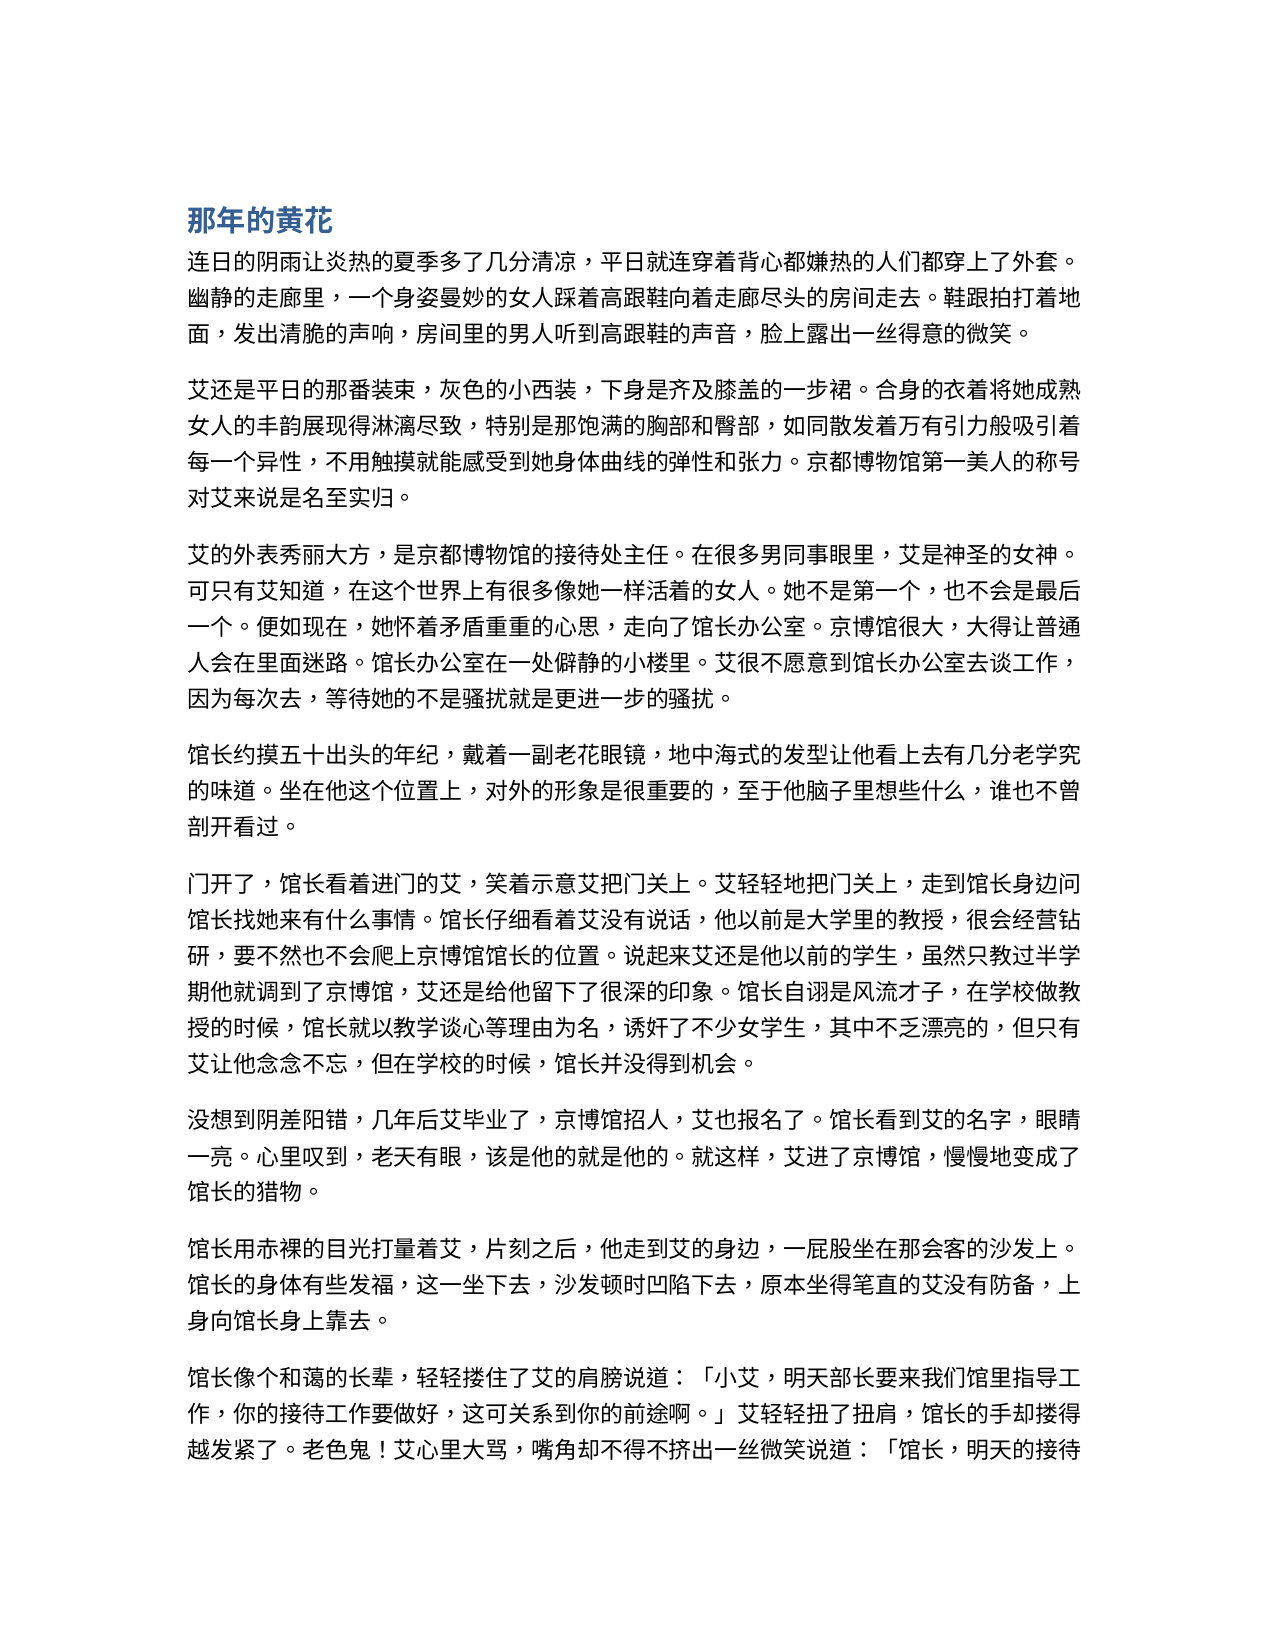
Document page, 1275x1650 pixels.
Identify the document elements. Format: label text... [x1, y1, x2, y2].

text 没想到阴差阳错，几年后艾毕业了，京博馆招人，艾也报名了。馆长看到艾的名字，眼睛一亮。心里叹到，老天有眼，该是他的就是他的。就这样，艾进了京博馆，慢慢地变成了馆长的猎物。 [187, 1104, 1087, 1208]
text 连日的阴雨让炎热的夏季多了几分清凉，平日就连穿着背心都嫌热的人们都穿上了外套。幽静的走廊里，一个身姿曼妙的女人踩着高跟鞋向着走廊尽头的房间走去。鞋跟拍打着地面，发出清脆的声响，房间里的男人听到高跟鞋的声音，脸上露出一丝得意的微笑。 [187, 246, 1087, 349]
text 馆长用赤裸的目光打量着艾，片刻之后，他走到艾的身边，一屁股坐在那会客的沙发上。馆长的身体有些发福，这一坐下去，沙发顿时凹陷下去，原本坐得笔直的艾没有防备，上身向馆长身上靠去。 [187, 1233, 1087, 1336]
subtitle 那年的黄花 [187, 200, 1087, 240]
text 艾还是平日的那番装束，灰色的小西装，下身是齐及膝盖的一步裙。合身的衣着将她成熟女人的丰韵展现得淋漓尽致，特别是那饱满的胸部和臀部，如同散发着万有引力般吸引着每一个异性，不用触摸就能感受到她身体曲线的弹性和张力。京都博物馆第一美人的称号对艾来说是名至实归。 [187, 374, 1087, 513]
text 艾的外表秀丽大方，是京都博物馆的接待处主任。在很多男同事眼里，艾是神圣的女神。可只有艾知道，在这个世界上有很多像她一样活着的女人。她不是第一个，也不会是最后一个。便如现在，她怀着矛盾重重的心思，走向了馆长办公室。京博馆很大，大得让普通人会在里面迷路。馆长办公室在一处僻静的小楼里。艾很不愿意到馆长办公室去谈工作，因为每次去，等待她的不是骚扰就是更进一步的骚扰。 [187, 539, 1087, 714]
text 门开了，馆长看着进门的艾，笑着示意艾把门关上。艾轻轻地把门关上，走到馆长身边问馆长找她来有什么事情。馆长仔细看着艾没有说话，他以前是大学里的教授，很会经营钻研，要不然也不会爬上京博馆馆长的位置。说起来艾还是他以前的学生，虽然只教过半学期他就调到了京博馆，艾还是给他留下了很深的印象。馆长自诩是风流才子，在学校做教授的时候，馆长就以教学谈心等理由为名，诱奸了不少女学生，其中不乏漂亮的，但只有艾让他念念不忘，但在学校的时候，馆长并没得到机会。 [187, 868, 1087, 1079]
text 馆长约摸五十出头的年纪，戴着一副老花眼镜，地中海式的发型让他看上去有几分老学究的味道。坐在他这个位置上，对外的形象是很重要的，至于他脑子里想些什么，谁也不曾剖开看过。 [187, 739, 1087, 842]
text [187, 1362, 1087, 1465]
